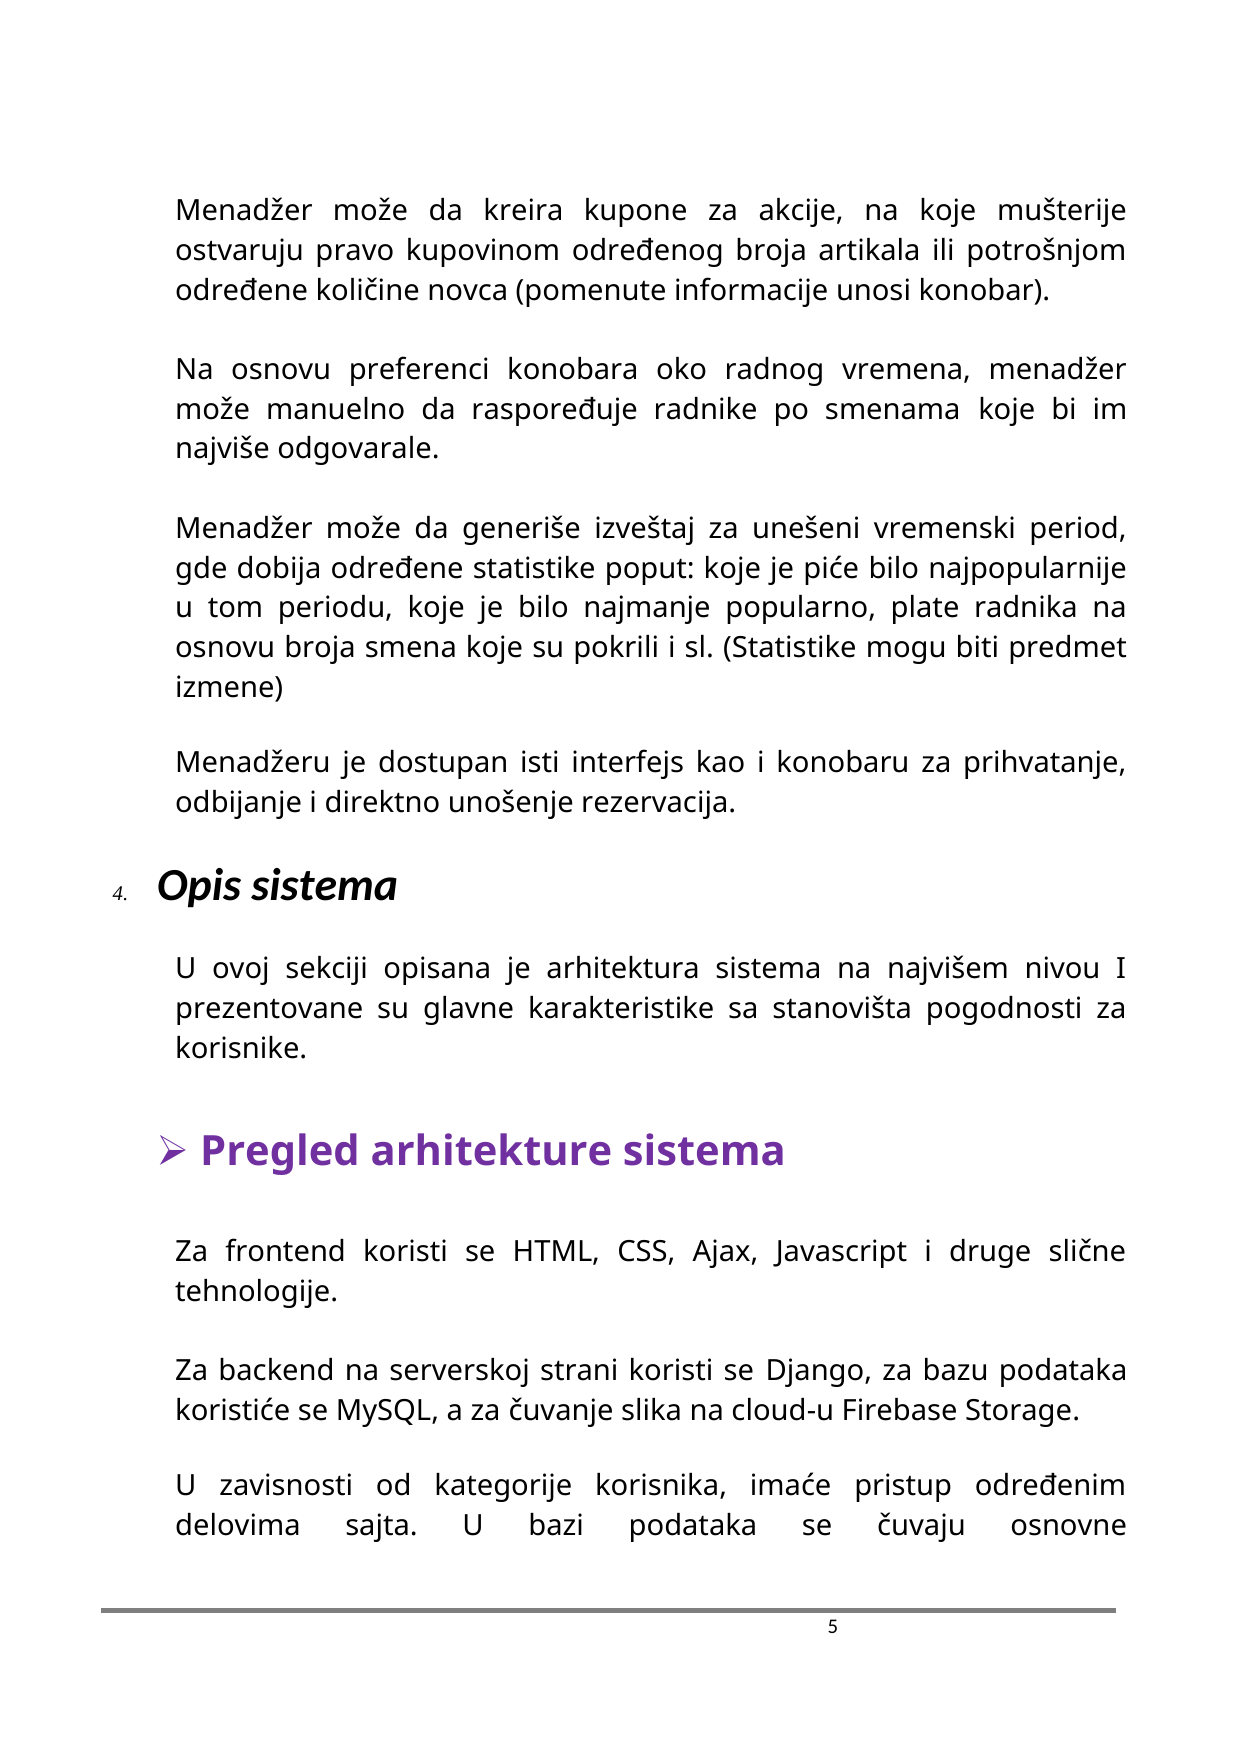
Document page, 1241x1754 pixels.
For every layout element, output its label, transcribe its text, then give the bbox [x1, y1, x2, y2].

text Na osnovu preferenci konobara oko radnog vremena, menadžer može manuelno da raspoređuje radnike po smenama koje bi im najviše odgovarale. [175, 348, 1128, 467]
text Menadžeru je dostupan isti interfejs kao i konobaru za prihvatanje, odbijanje i direktno unošenje rezervacija. [175, 741, 1128, 821]
text Menadžer može da kreira kupone za akcije, na koje mušterije ostvaruju pravo kupovinom određenog broja artikala ili potrošnjom određene količine novca (pomenute informacije unosi konobar). [175, 190, 1128, 309]
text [175, 1464, 1128, 1544]
text Menadžer može da generiše izveštaj za unešeni vremenski period, gde dobija određene statistike poput: koje je piće bilo najpopularnije u tom periodu, koje je bilo najmanje popularno, plate radnika na osnovu broja smena koje su pokrili i sl. (Statistike mogu biti predmet izmene) [175, 507, 1128, 706]
text Za frontend koristi se HTML, CSS, Ajax, Javascript i druge slične tehnologije. [175, 1230, 1128, 1310]
list Opis sistema [112, 856, 1128, 912]
text U ovoj sekciji opisana je arhitektura sistema na najvišem nivou I prezentovane su glavne karakteristike sa stanovišta pogodnosti za korisnike. [175, 948, 1128, 1067]
text Za backend na serverskoj strani koristi se Django, za bazu podataka koristiće se MySQL, a za čuvanje slika na cloud-u Firebase Storage. [175, 1349, 1128, 1429]
text Pregled arhitekture sistema [156, 1120, 1128, 1177]
